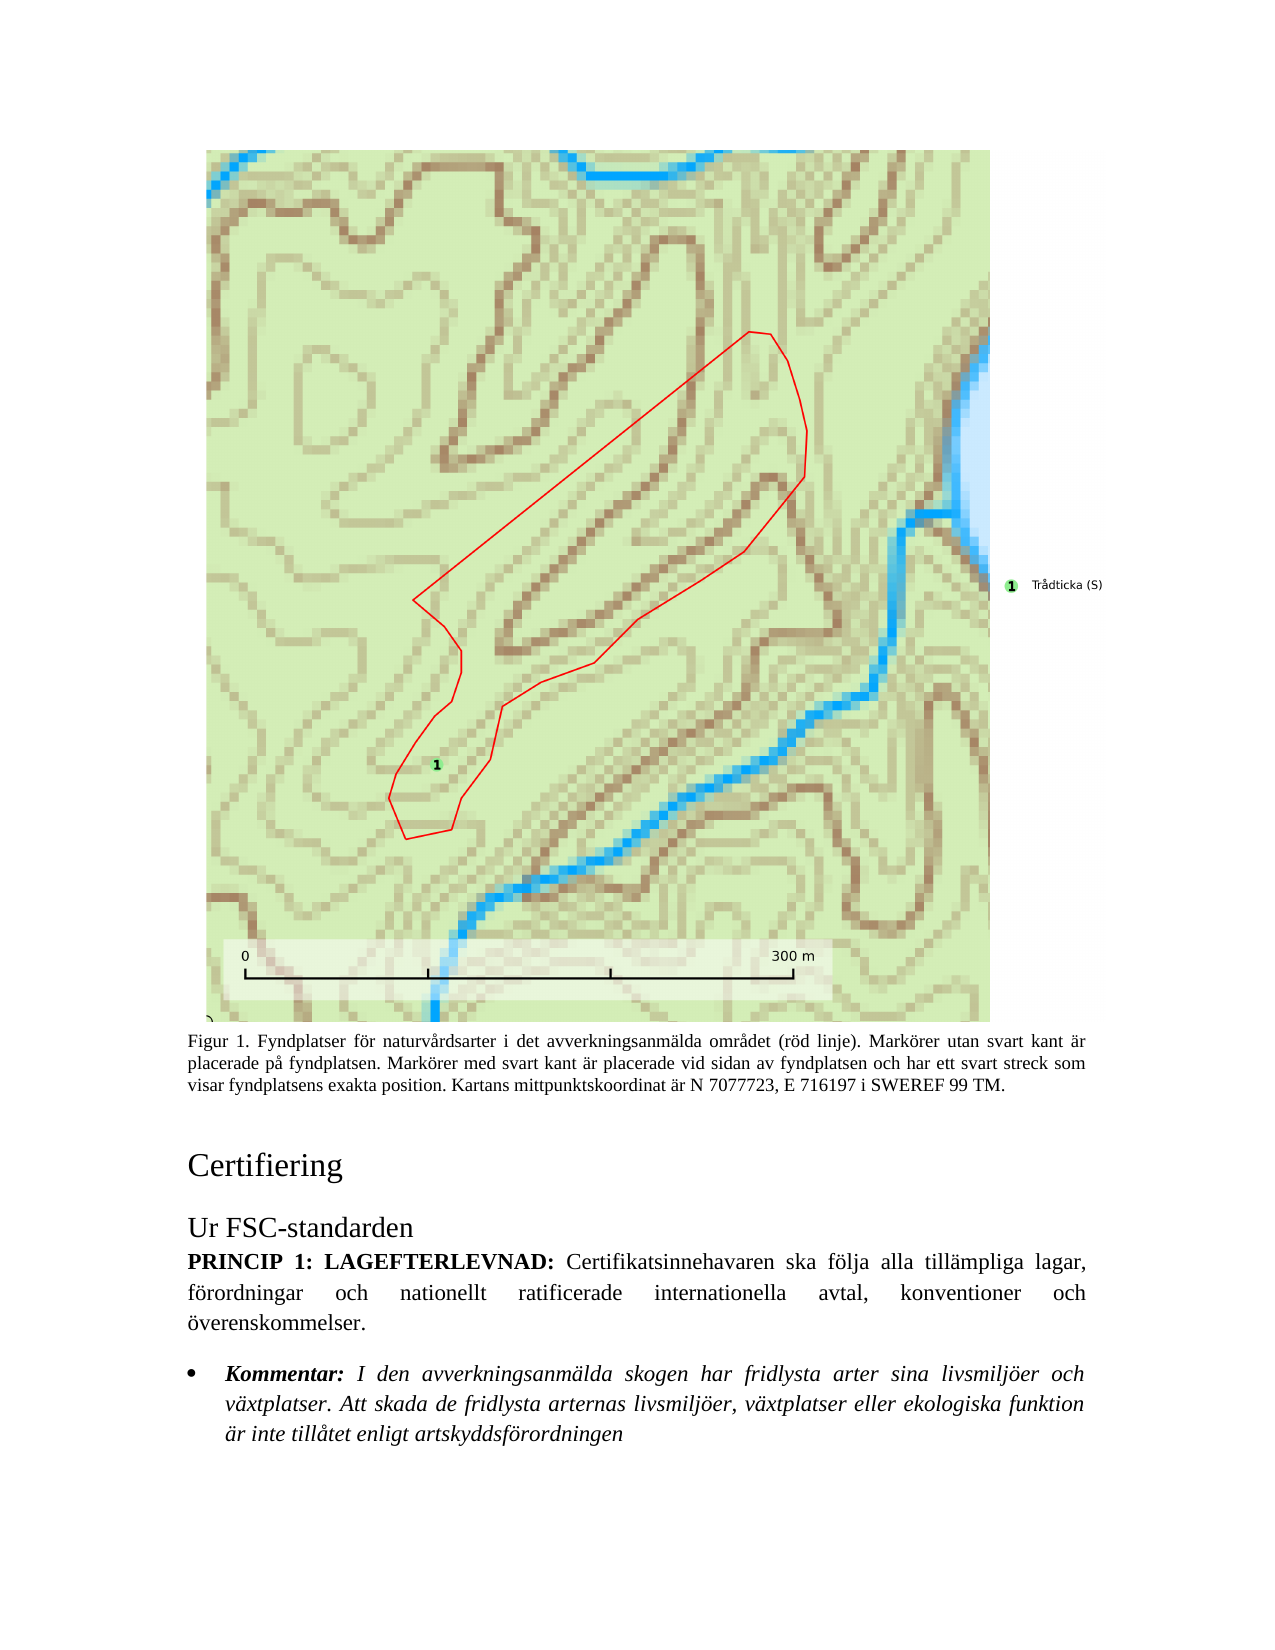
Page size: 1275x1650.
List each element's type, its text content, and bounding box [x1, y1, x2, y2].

list Kommentar: I den avverkningsanmälda skogen har fridlysta arter sina livsmiljöer och växtplatser. Att skada de fridlysta arternas livsmiljöer, växtplatser eller ekologiska funktion är inte tillåtet enligt artskyddsförordningen [187, 1360, 1087, 1447]
picture [206, 150, 1107, 1022]
subtitle Ur FSC-standarden [187, 1210, 1087, 1243]
text PRINCIP 1: LAGEFTERLEVNAD: Certifikatsinnehavaren ska följa alla tillämpliga lagar, förordningar och nationellt ratificerade internationella avtal, konventioner och överenskommelser. [187, 1248, 1087, 1335]
text Figur 1. Fyndplatser för naturvårdsarter i det avverkningsanmälda området (röd linje). Markörer utan svart kant är placerade på fyndplatsen. Markörer med svart kant är placerade vid sidan av fyndplatsen och har ett svart streck som visar fyndplatsens exakta position. Kartans mittpunktskoordinat är N 7077723, E 716197 i SWEREF 99 TM. [187, 1030, 1087, 1095]
subtitle Certifiering [187, 1145, 1087, 1183]
